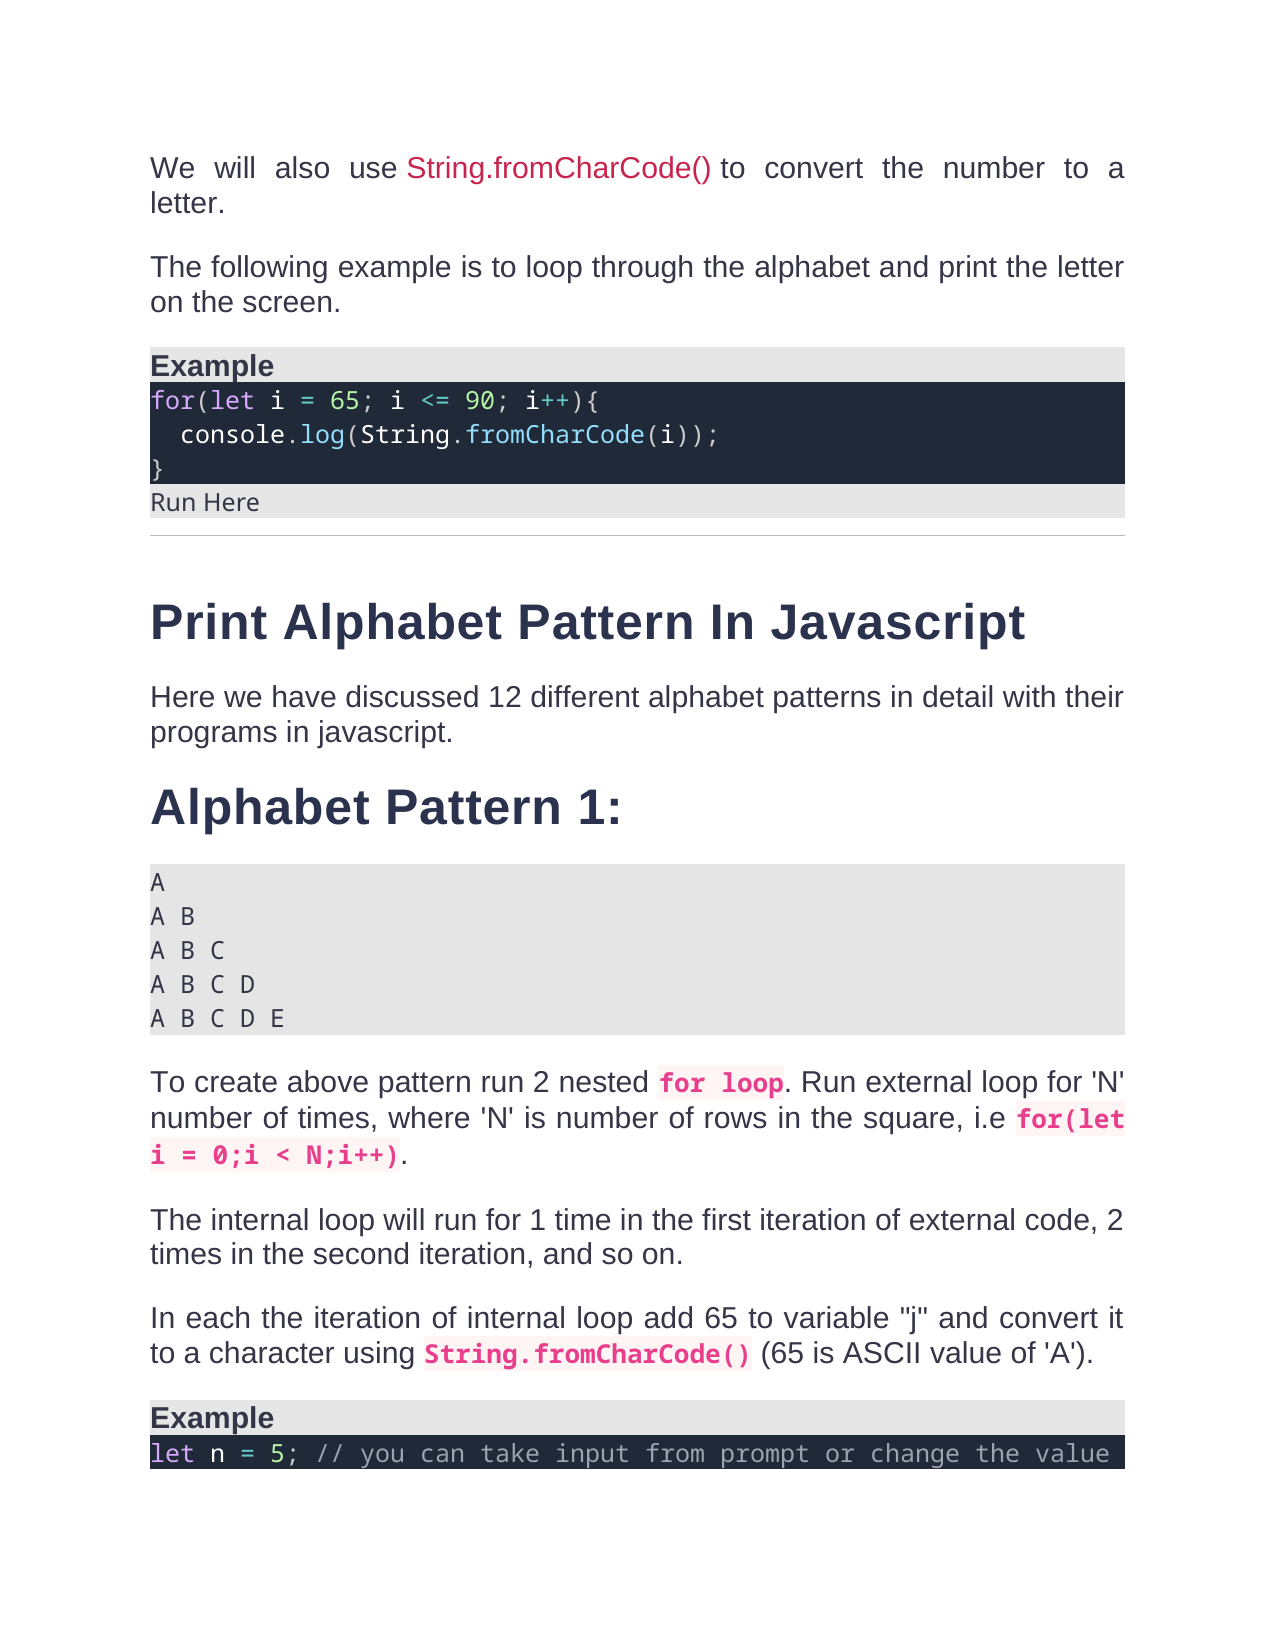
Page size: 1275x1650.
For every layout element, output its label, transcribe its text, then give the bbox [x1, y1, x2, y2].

text let n = 5; // you can take input from prompt or change the value [150, 1435, 1125, 1469]
text We will also use String.fromCharCode() to convert the number to a letter. [150, 150, 1125, 219]
text A B [150, 898, 1125, 933]
text To create above pattern run 2 nested for loop. Run external loop for 'N' number of times, where 'N' is number of rows in the square, i.e for(let i = 0;i < N;i++). [150, 1064, 1125, 1172]
text for(let i = 65; i <= 90; i++){ [150, 382, 1125, 416]
text A B C [150, 933, 1125, 967]
text The following example is to loop through the alphabet and print the letter on the screen. [150, 249, 1125, 318]
text A [150, 864, 1125, 898]
text A B C D [150, 967, 1125, 1001]
text In each the iteration of internal loop add 65 to variable "j" and convert it to a character using String.fromCharCode() (65 is ASCII value of 'A'). [150, 1300, 1125, 1371]
text console.log(String.fromCharCode(i)); [150, 416, 1125, 450]
text Alphabet Pattern 1: [150, 778, 1125, 835]
text Example [150, 347, 1125, 382]
text } [150, 450, 1125, 484]
text A B C D E [150, 1001, 1125, 1035]
text Example [150, 1400, 1125, 1435]
text The internal loop will run for 1 time in the first iteration of external code, 2 times in the second iteration, and so on. [150, 1202, 1125, 1271]
text Here we have discussed 12 different alphabet patterns in detail with their programs in javascript. [150, 679, 1125, 749]
text Print Alphabet Pattern In Javascript [150, 592, 1125, 650]
text Run Here [150, 484, 1125, 518]
